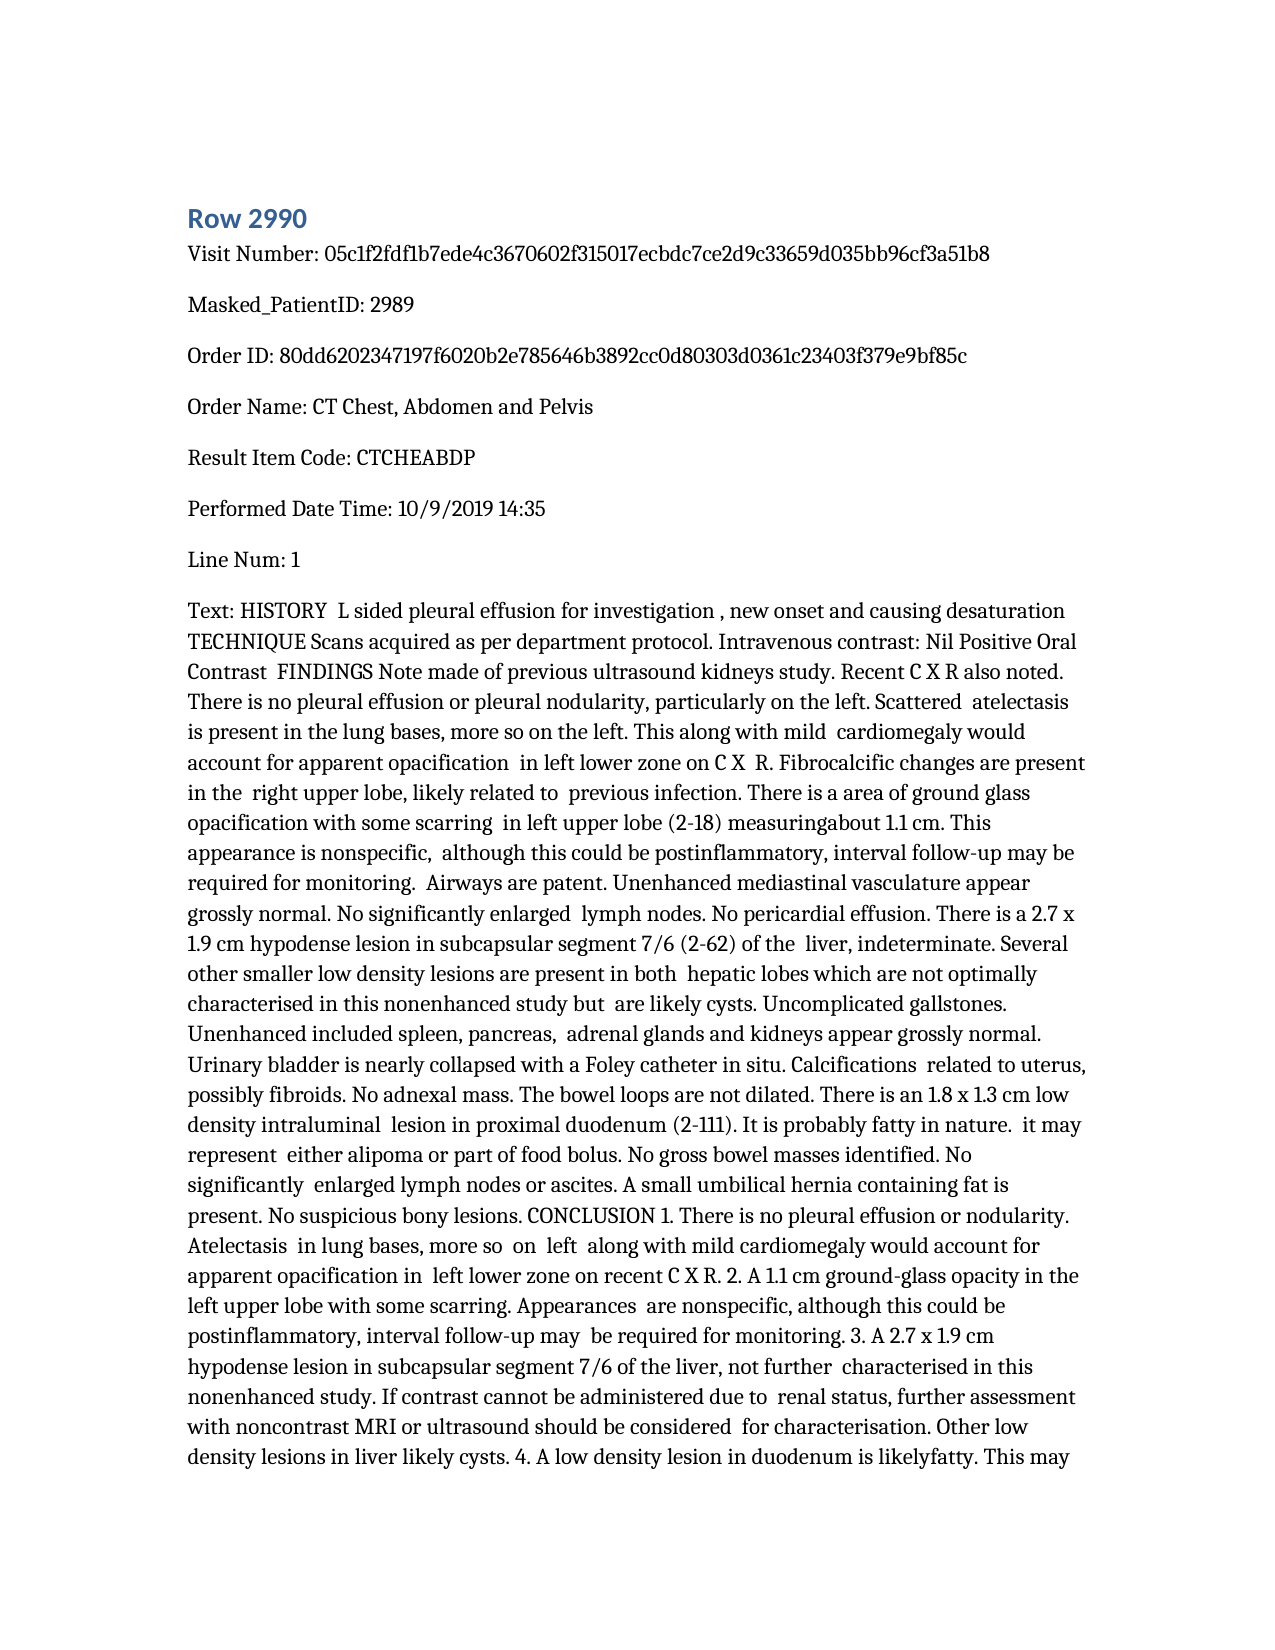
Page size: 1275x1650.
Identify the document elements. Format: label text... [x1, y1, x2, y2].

text Masked_PatientID: 2989 [187, 292, 1087, 318]
text Performed Date Time: 10/9/2019 14:35 [187, 496, 1087, 522]
text Result Item Code: CTCHEABDP [187, 445, 1087, 471]
text Order Name: CT Chest, Abdomen and Pelvis [187, 394, 1087, 420]
text Visit Number: 05c1f2fdf1b7ede4c3670602f315017ecbdc7ce2d9c33659d035bb96cf3a51b8 [187, 241, 1087, 267]
subtitle Row 2990 [187, 200, 1087, 236]
text Line Num: 1 [187, 547, 1087, 573]
text Order ID: 80dd6202347197f6020b2e785646b3892cc0d80303d0361c23403f379e9bf85c [187, 343, 1087, 369]
